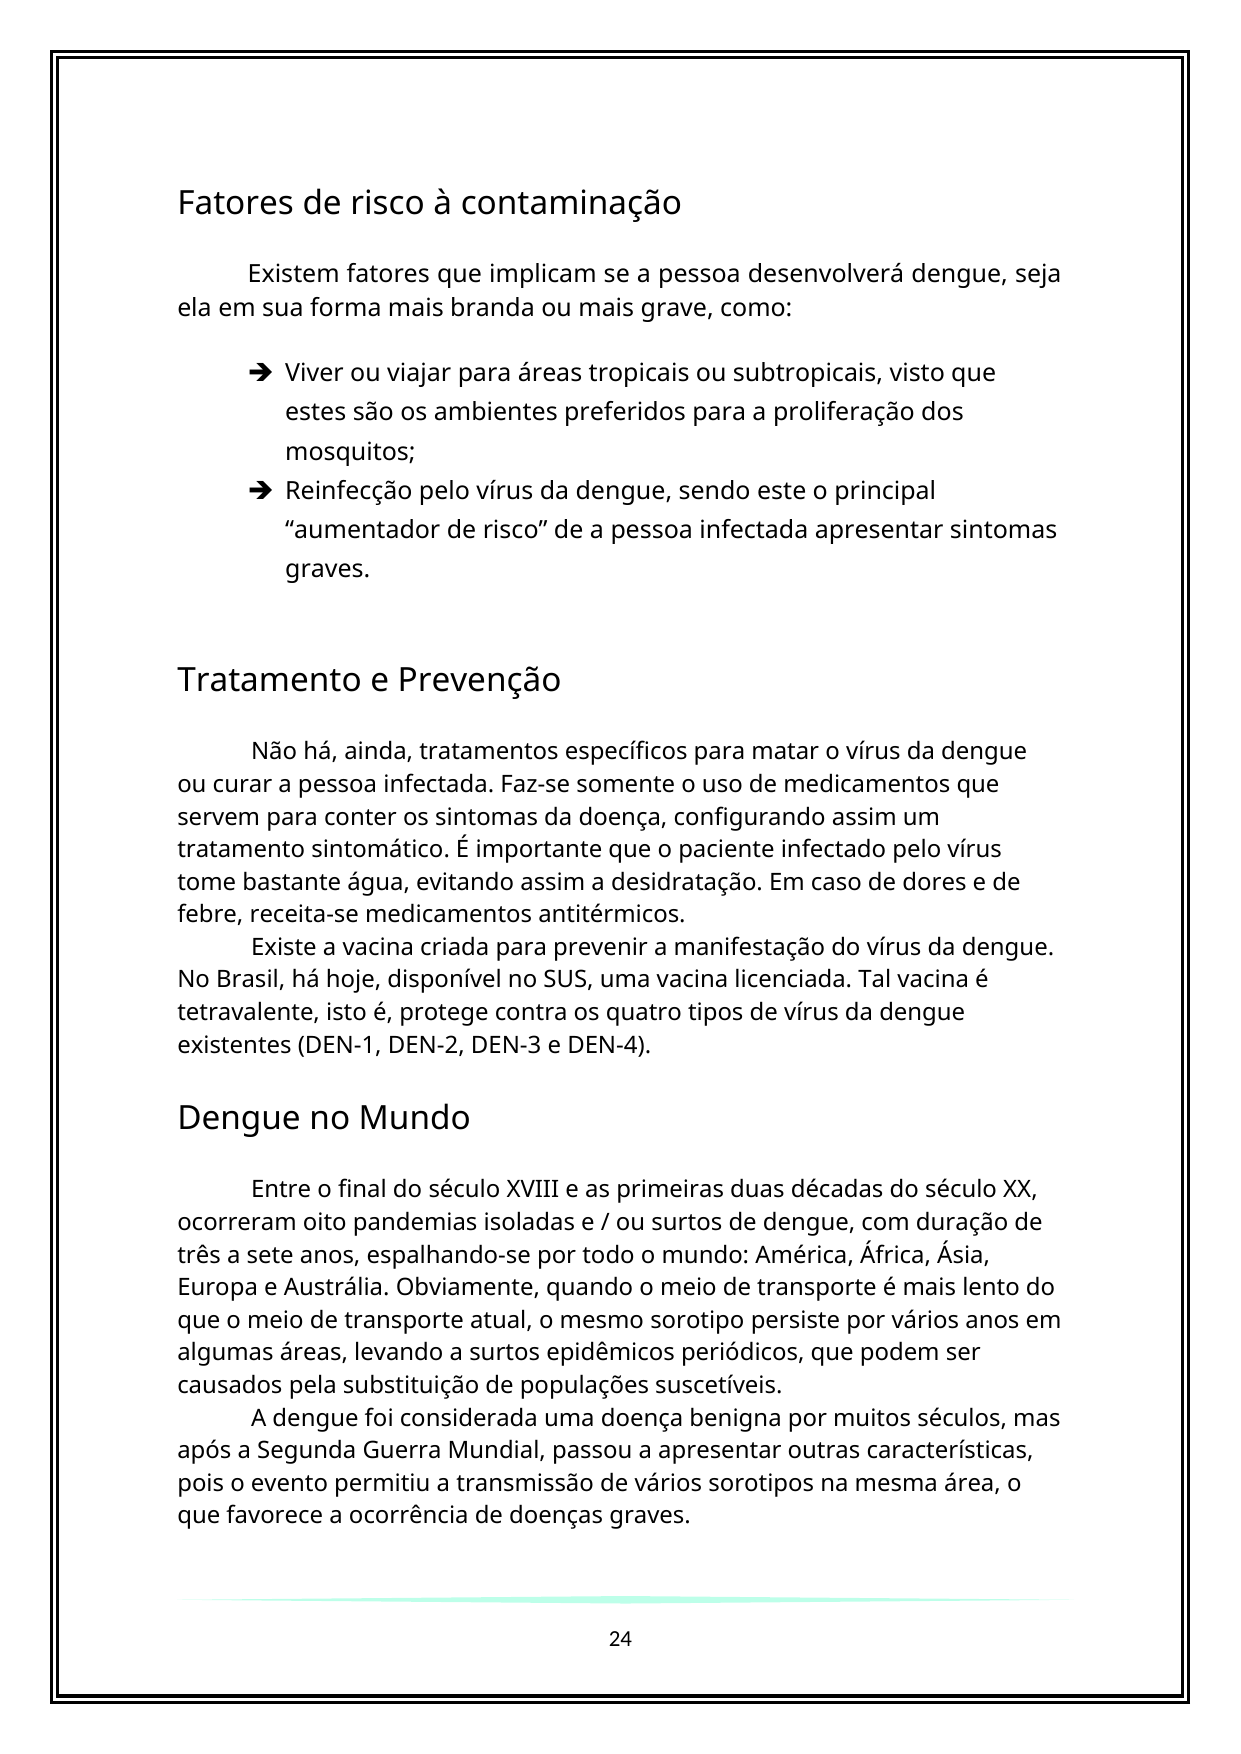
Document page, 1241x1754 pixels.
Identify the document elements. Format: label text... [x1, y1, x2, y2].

text Tratamento e Prevenção [177, 656, 1063, 701]
text Fatores de risco à contaminação [177, 179, 1063, 224]
text A dengue foi considerada uma doença benigna por muitos séculos, mas após a Segunda Guerra Mundial, passou a apresentar outras características, pois o evento permitiu a transmissão de vários sorotipos na mesma área, o que favorece a ocorrência de doenças graves. [177, 1400, 1063, 1531]
text Existem fatores que implicam se a pessoa desenvolverá dengue, seja ela em sua forma mais branda ou mais grave, como: [177, 255, 1063, 323]
text Dengue no Mundo [177, 1094, 1063, 1139]
list Reinfecção pelo vírus da dengue, sendo este o principal “aumentador de risco” de a pessoa infectada apresentar sintomas graves. [247, 472, 1063, 585]
text Não há, ainda, tratamentos específicos para matar o vírus da dengue ou curar a pessoa infectada. Faz-se somente o uso de medicamentos que servem para conter os sintomas da doença, configurando assim um tratamento sintomático. É importante que o paciente infectado pelo vírus tome bastante água, evitando assim a desidratação. Em caso de dores e de febre, receita-se medicamentos antitérmicos. [177, 734, 1063, 930]
list Viver ou viajar para áreas tropicais ou subtropicais, visto que estes são os ambientes preferidos para a proliferação dos mosquitos; [247, 355, 1063, 467]
text Existe a vacina criada para prevenir a manifestação do vírus da dengue. No Brasil, há hoje, disponível no SUS, uma vacina licenciada. Tal vacina é tetravalente, isto é, protege contra os quatro tipos de vírus da dengue existentes (DEN-1, DEN-2, DEN-3 e DEN-4). [177, 930, 1063, 1060]
text Entre o final do século XVIII e as primeiras duas décadas do século XX, ocorreram oito pandemias isoladas e / ou surtos de dengue, com duração de três a sete anos, espalhando-se por todo o mundo: América, África, Ásia, Europa e Austrália. Obviamente, quando o meio de transporte é mais lento do que o meio de transporte atual, o mesmo sorotipo persiste por vários anos em algumas áreas, levando a surtos epidêmicos periódicos, que podem ser causados ​​pela substituição de populações suscetíveis. [177, 1172, 1063, 1400]
